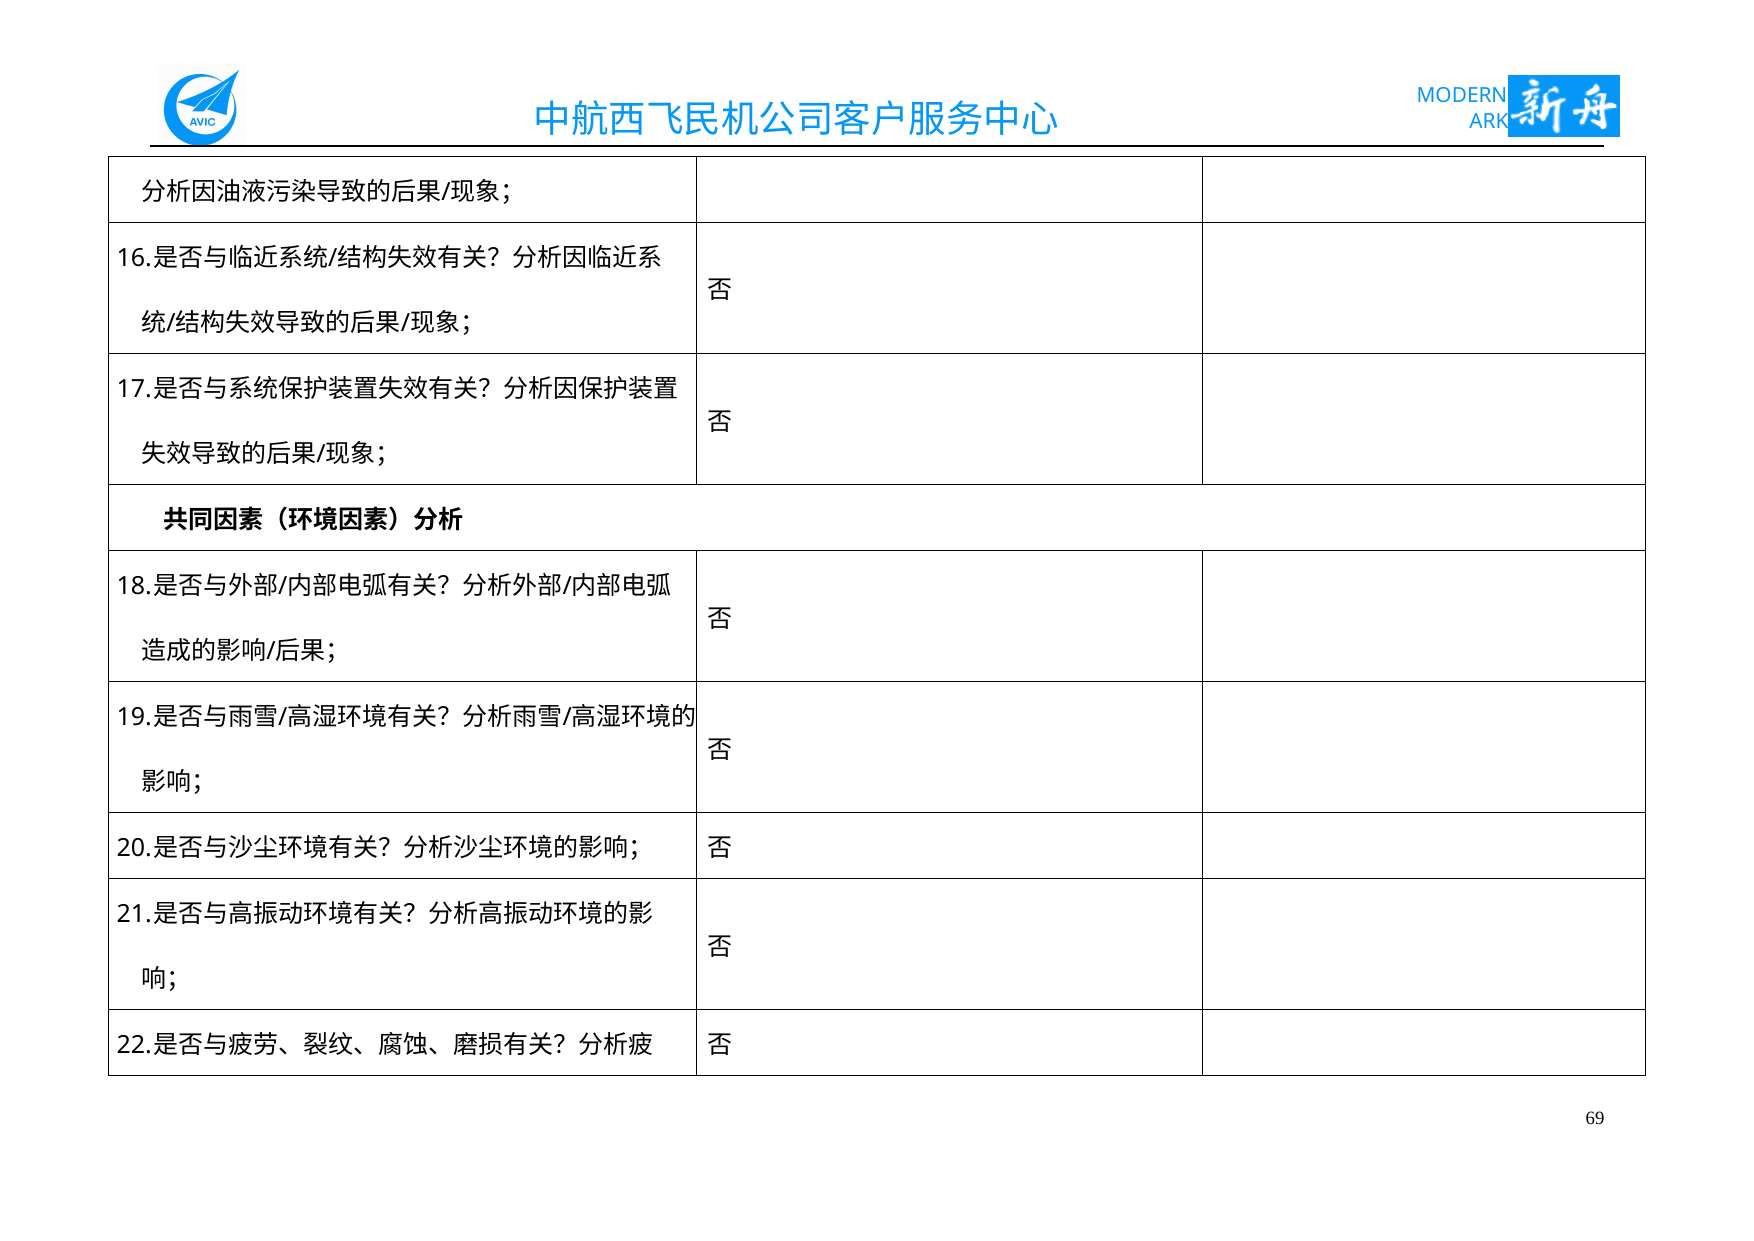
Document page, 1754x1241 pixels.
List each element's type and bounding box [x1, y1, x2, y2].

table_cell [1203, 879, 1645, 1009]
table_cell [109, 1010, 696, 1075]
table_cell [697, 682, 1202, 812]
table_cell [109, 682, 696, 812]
picture [158, 64, 247, 145]
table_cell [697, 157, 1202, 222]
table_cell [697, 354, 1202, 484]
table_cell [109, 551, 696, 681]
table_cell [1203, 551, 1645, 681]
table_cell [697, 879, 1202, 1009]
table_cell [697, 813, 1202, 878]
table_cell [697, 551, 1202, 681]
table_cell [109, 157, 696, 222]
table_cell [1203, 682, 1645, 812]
picture [158, 147, 247, 151]
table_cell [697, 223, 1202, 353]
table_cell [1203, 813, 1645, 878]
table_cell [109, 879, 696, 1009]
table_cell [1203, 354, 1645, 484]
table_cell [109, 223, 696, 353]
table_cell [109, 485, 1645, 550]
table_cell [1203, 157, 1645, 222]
picture [1508, 75, 1620, 137]
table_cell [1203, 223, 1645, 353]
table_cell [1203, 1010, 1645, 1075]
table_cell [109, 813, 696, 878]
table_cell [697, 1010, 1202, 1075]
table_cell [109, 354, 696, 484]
